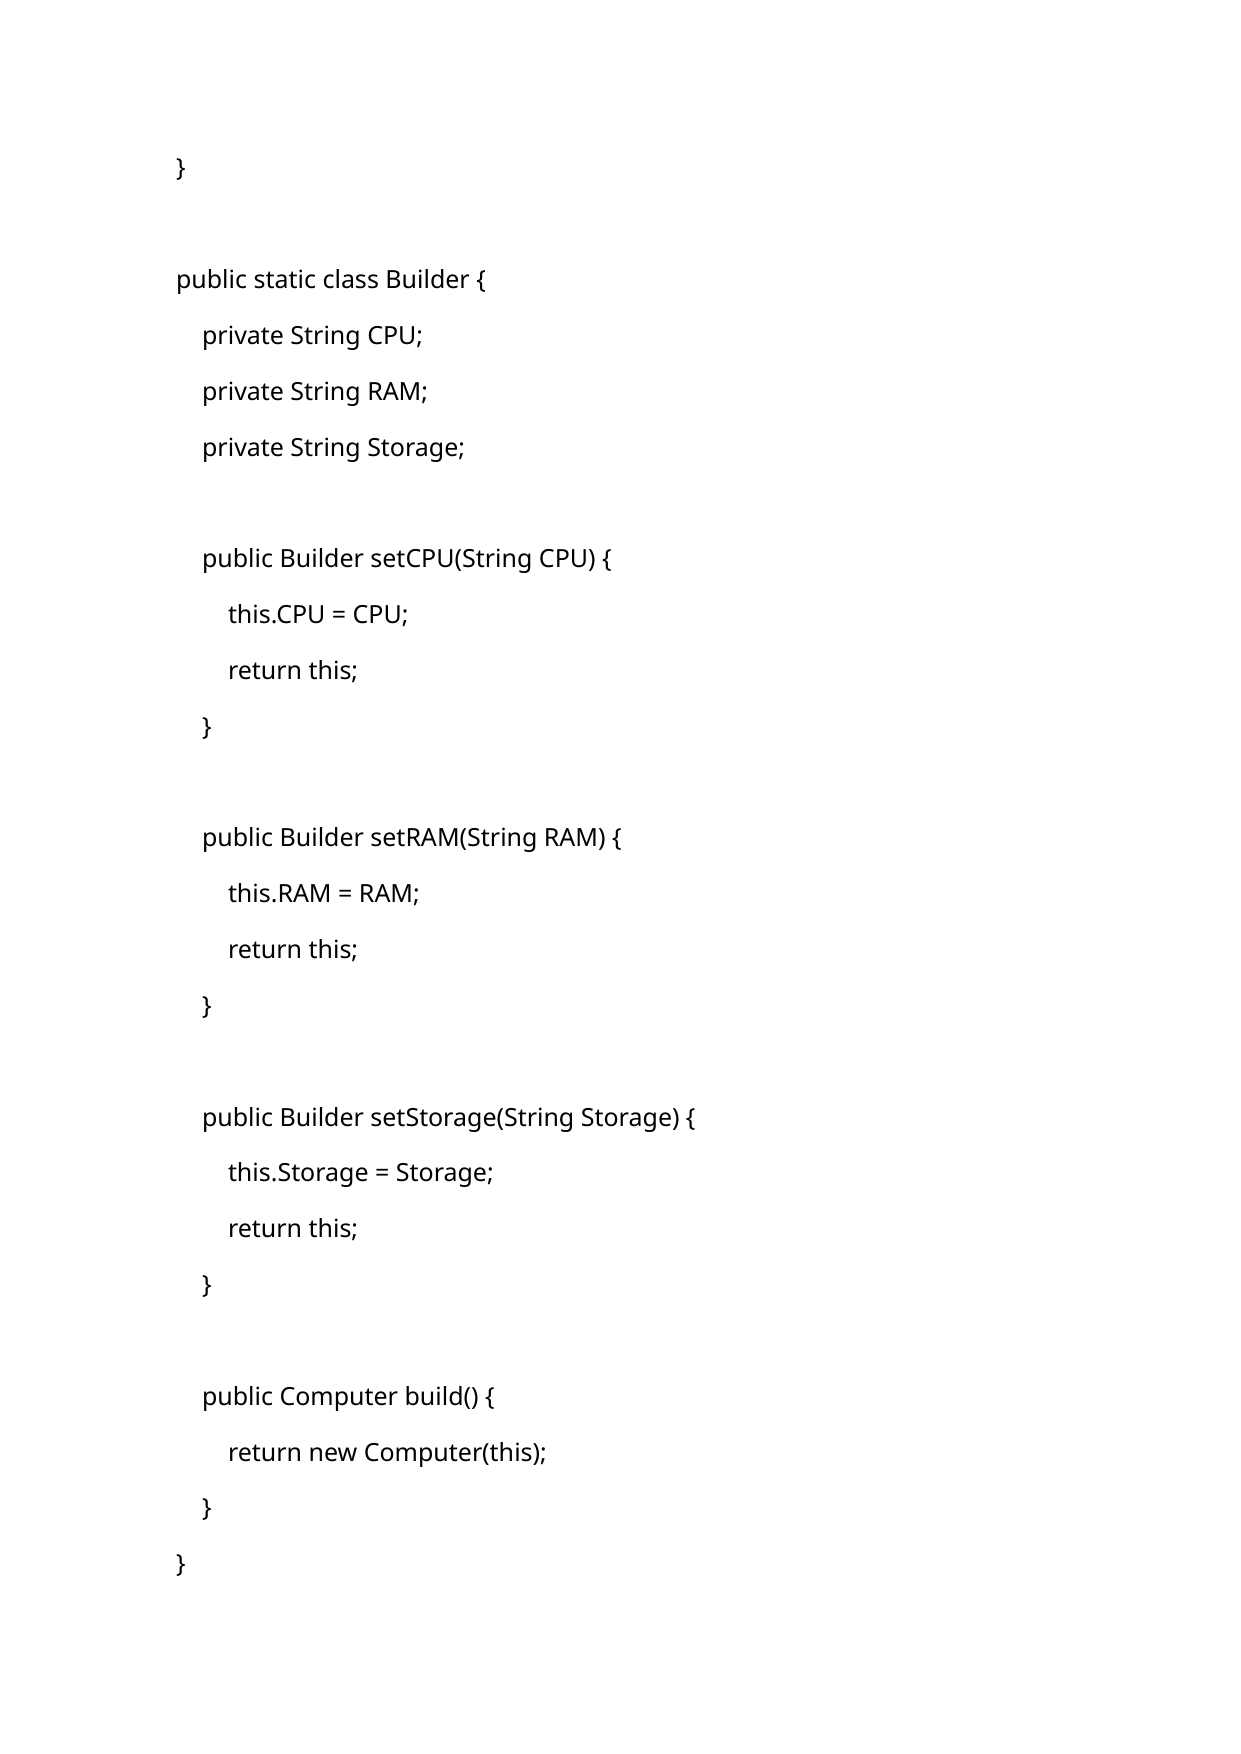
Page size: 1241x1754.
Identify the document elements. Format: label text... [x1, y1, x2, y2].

text private String RAM; [150, 373, 1090, 407]
text public static class Builder { [150, 262, 1090, 296]
text } [150, 708, 1090, 742]
text return new Computer(this); [150, 1434, 1090, 1468]
text this.Storage = Storage; [150, 1155, 1090, 1189]
text return this; [150, 652, 1090, 687]
text public Builder setCPU(String CPU) { [150, 541, 1090, 575]
text } [150, 987, 1090, 1022]
text } [150, 1490, 1090, 1524]
text public Builder setStorage(String Storage) { [150, 1099, 1090, 1133]
text public Computer build() { [150, 1378, 1090, 1412]
text private String Storage; [150, 429, 1090, 463]
text this.RAM = RAM; [150, 876, 1090, 910]
text return this; [150, 932, 1090, 966]
text } [150, 1546, 1090, 1580]
text } [150, 1267, 1090, 1301]
text this.CPU = CPU; [150, 597, 1090, 631]
text } [150, 150, 1090, 184]
text public Builder setRAM(String RAM) { [150, 820, 1090, 854]
text return this; [150, 1211, 1090, 1245]
text private String CPU; [150, 317, 1090, 352]
